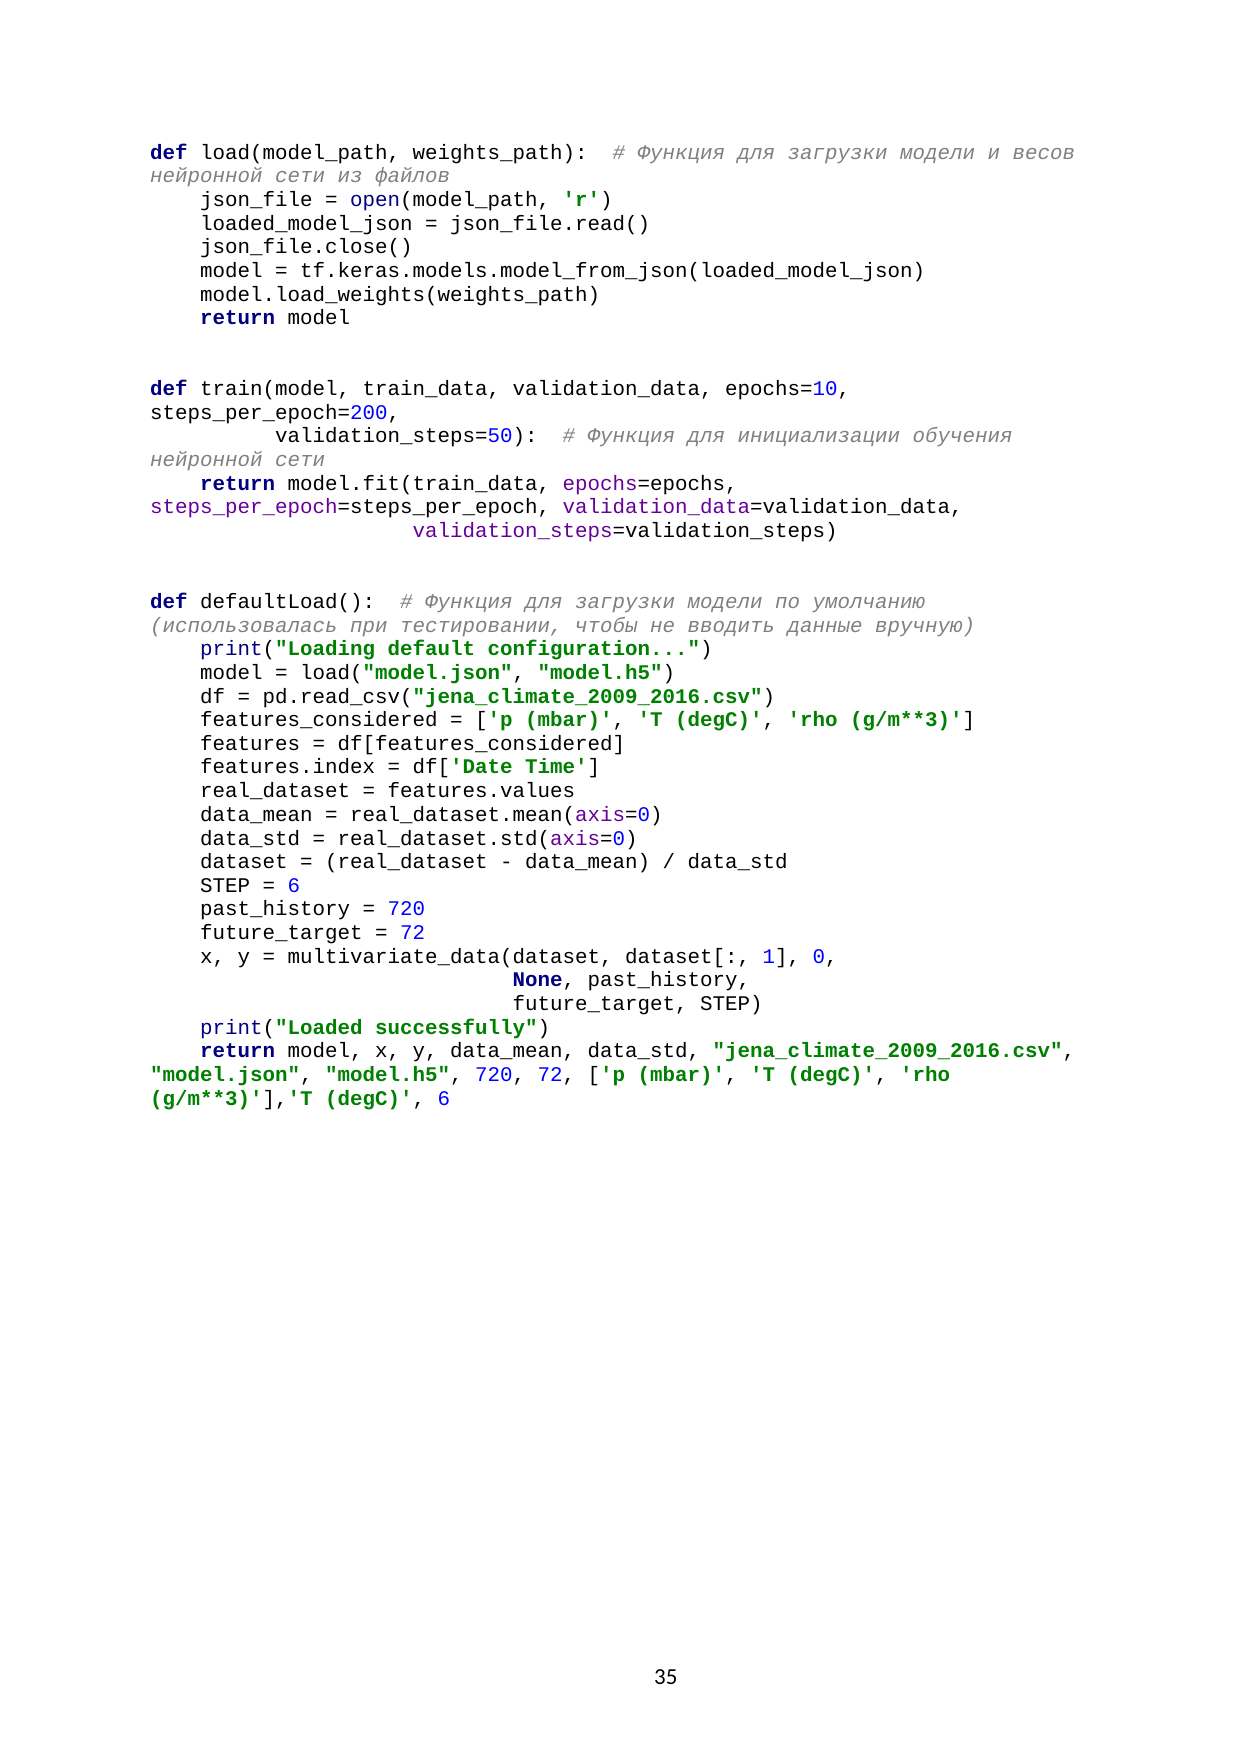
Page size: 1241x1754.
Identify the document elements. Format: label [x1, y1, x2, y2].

text [150, 118, 1107, 1111]
